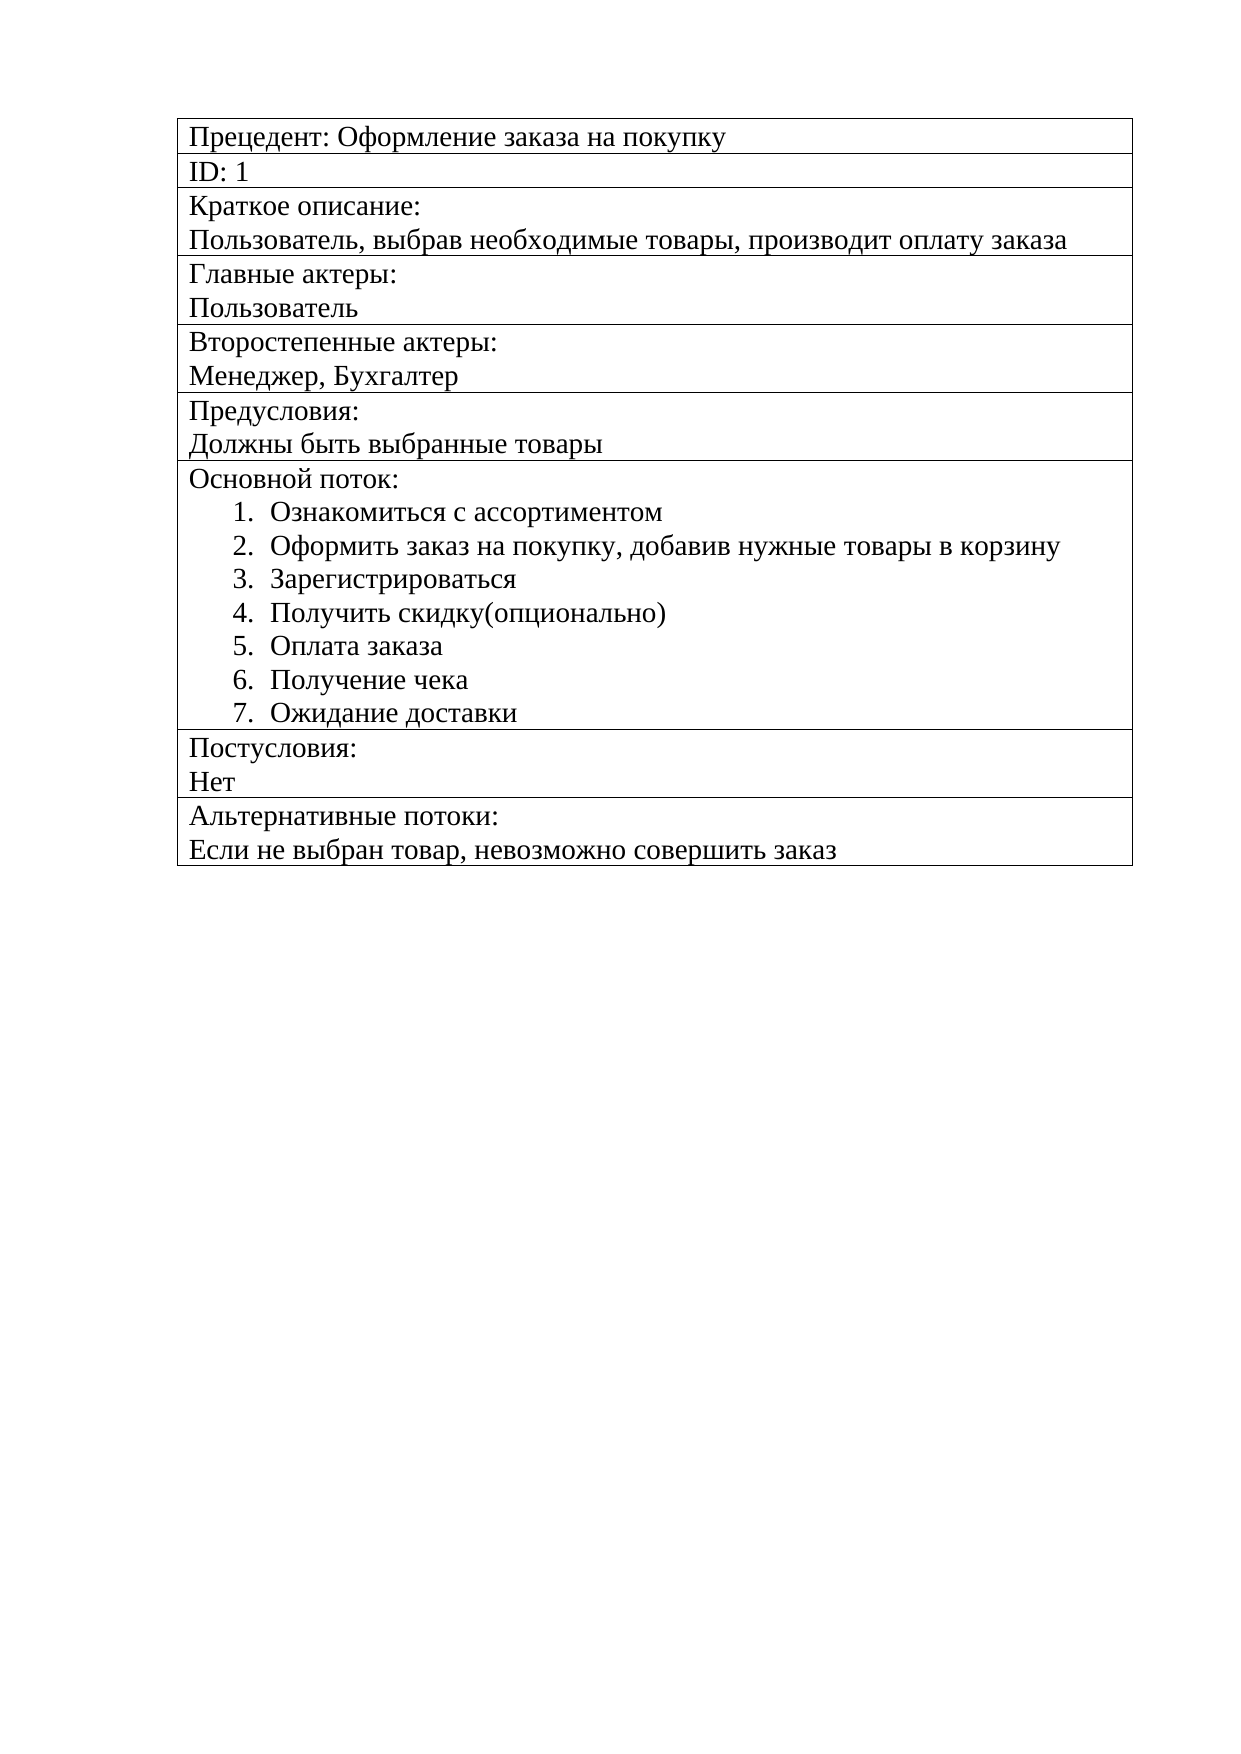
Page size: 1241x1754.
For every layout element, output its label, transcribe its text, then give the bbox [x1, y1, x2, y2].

table_header Прецедент: Оформление заказа на покупку [178, 119, 1132, 153]
table_cell Краткое описание: Пользователь, выбрав необходимые товары, производит оплату заказа [178, 188, 1132, 255]
table_cell Основной поток: Ознакомиться с ассортиментом Оформить заказ на покупку, добавив нужные товары в корзину Зарегистрироваться Получить скидку(опционально) Оплата заказа Получение чека Ожидание доставки [178, 461, 1132, 729]
table_cell Предусловия: Должны быть выбранные товары [178, 393, 1132, 460]
table_cell Главные актеры: Пользователь [178, 256, 1132, 323]
table_cell ID: 1 [178, 154, 1132, 187]
table_cell Альтернативные потоки: Если не выбран товар, невозможно совершить заказ [178, 798, 1132, 865]
table_cell Постусловия: Нет [178, 730, 1132, 797]
table_cell Второстепенные актеры: Менеджер, Бухгалтер [178, 325, 1132, 392]
